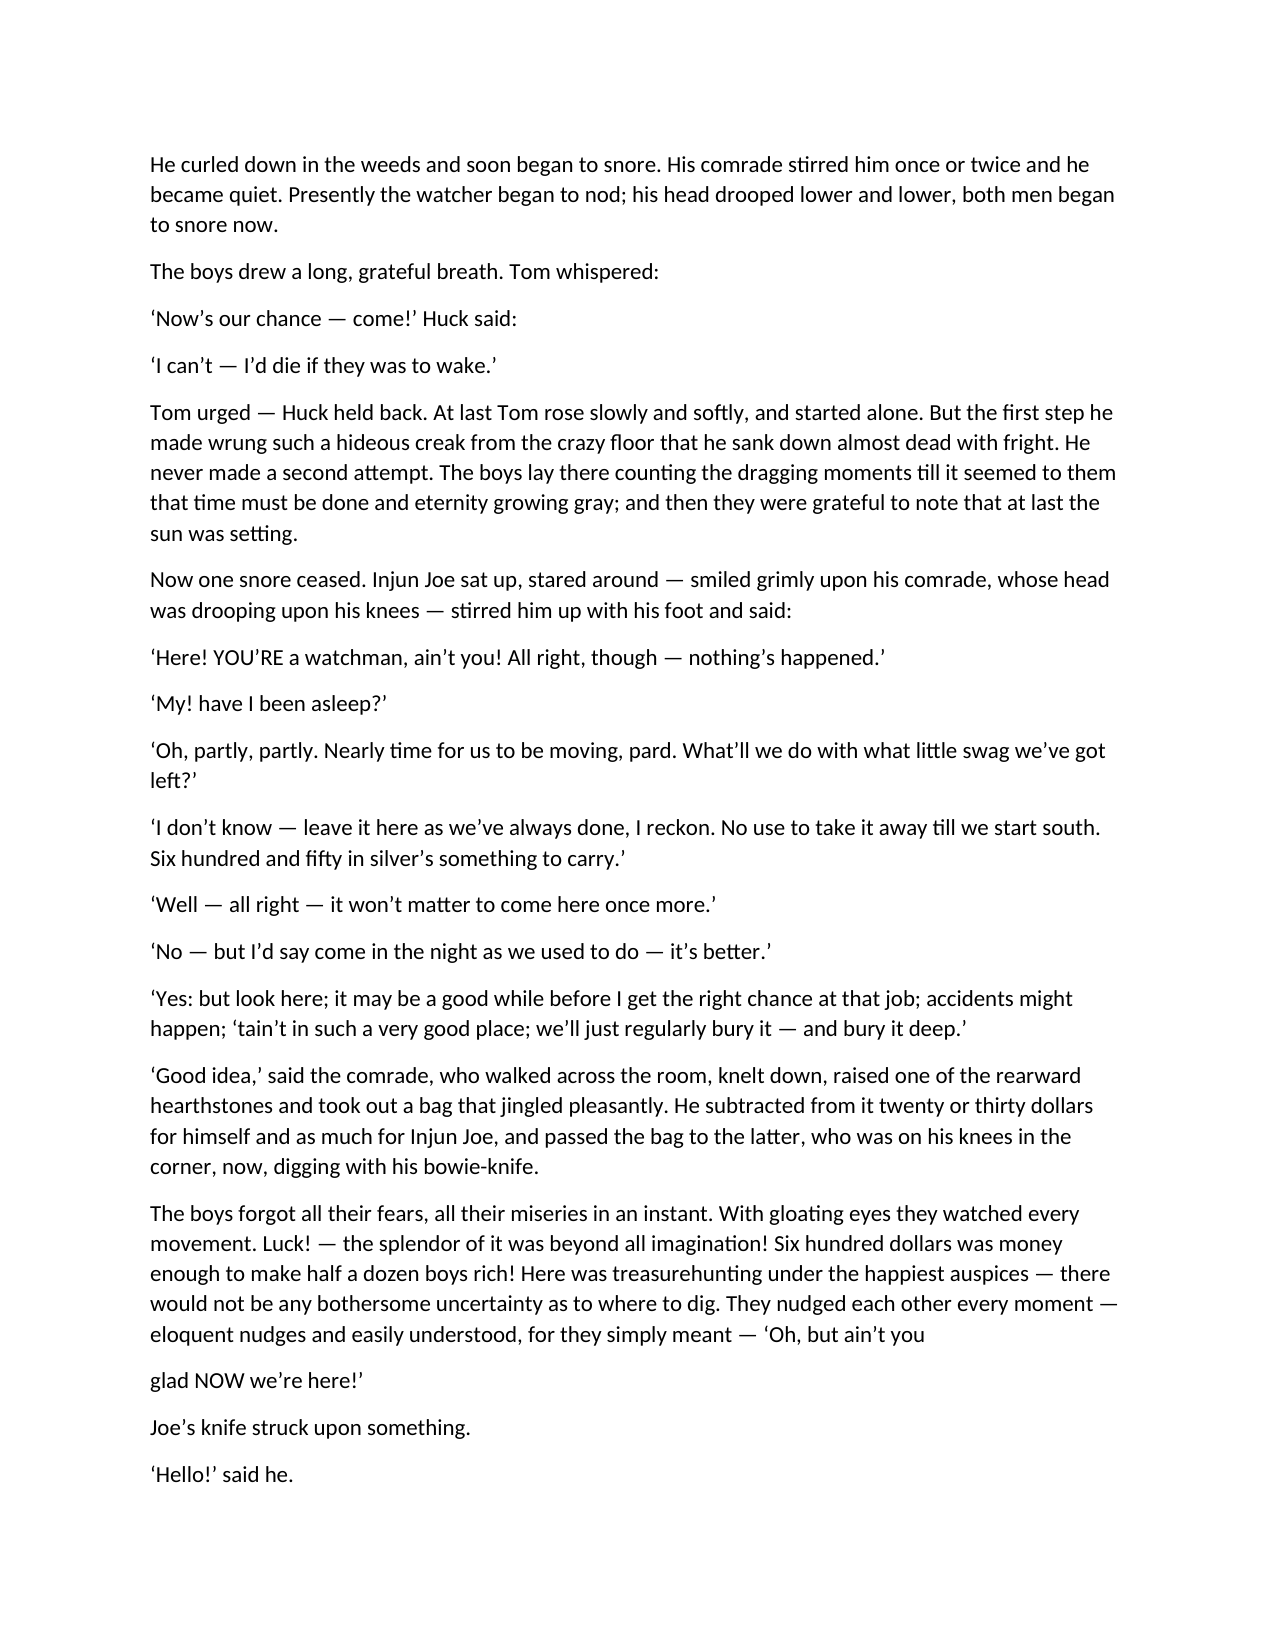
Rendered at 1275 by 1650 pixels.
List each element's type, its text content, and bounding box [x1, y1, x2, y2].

text ‘Well — all right — it won’t matter to come here once more.’ [150, 891, 1125, 919]
text ‘Here! YOU’RE a watchman, ain’t you! All right, though — nothing’s happened.’ [150, 643, 1125, 671]
text He curled down in the weeds and soon began to snore. His comrade stirred him once or twice and he became quiet. Presently the watcher began to nod; his head drooped lower and lower, both men began to snore now. [150, 150, 1125, 238]
text glad NOW we’re here!’ [150, 1367, 1125, 1395]
text ‘Good idea,’ said the comrade, who walked across the room, knelt down, raised one of the rearward hearthstones and took out a bag that jingled pleasantly. He subtracted from it twenty or thirty dollars for himself and as much for Injun Joe, and passed the bag to the latter, who was on his knees in the corner, now, digging with his bowie-knife. [150, 1061, 1125, 1180]
text ‘Now’s our chance — come!’ Huck said: [150, 304, 1125, 332]
text Joe’s knife struck upon something. [150, 1413, 1125, 1442]
text ‘Yes: but look here; it may be a good while before I get the right chance at that job; accidents might happen; ‘tain’t in such a very good place; we’ll just regularly bury it — and bury it deep.’ [150, 984, 1125, 1043]
text ‘No — but I’d say come in the night as we used to do — it’s better.’ [150, 937, 1125, 966]
text ‘My! have I been asleep?’ [150, 689, 1125, 718]
text ‘Hello!’ said he. [150, 1460, 1125, 1488]
text The boys forgot all their fears, all their miseries in an instant. With gloating eyes they watched every movement. Luck! — the splendor of it was beyond all imagination! Six hundred dollars was money enough to make half a dozen boys rich! Here was treasurehunting under the happiest auspices — there would not be any bothersome uncertainty as to where to dig. They nudged each other every moment — eloquent nudges and easily understood, for they simply meant — ‘Oh, but ain’t you [150, 1199, 1125, 1348]
text Tom urged — Huck held back. At last Tom rose slowly and softly, and started alone. But the first step he made wrung such a hideous creak from the crazy floor that he sank down almost dead with fright. He never made a second attempt. The boys lay there counting the dragging moments till it seemed to them that time must be done and eternity growing gray; and then they were grateful to note that at last the sun was setting. [150, 398, 1125, 547]
text The boys drew a long, grateful breath. Tom whispered: [150, 257, 1125, 285]
text ‘I can’t — I’d die if they was to wake.’ [150, 351, 1125, 379]
text ‘I don’t know — leave it here as we’ve always done, I reckon. No use to take it away till we start south. Six hundred and fifty in silver’s something to carry.’ [150, 813, 1125, 872]
text ‘Oh, partly, partly. Nearly time for us to be moving, pard. What’ll we do with what little swag we’ve got left?’ [150, 736, 1125, 795]
text Now one snore ceased. Injun Joe sat up, stared around — smiled grimly upon his comrade, whose head was drooping upon his knees — stirred him up with his foot and said: [150, 566, 1125, 624]
